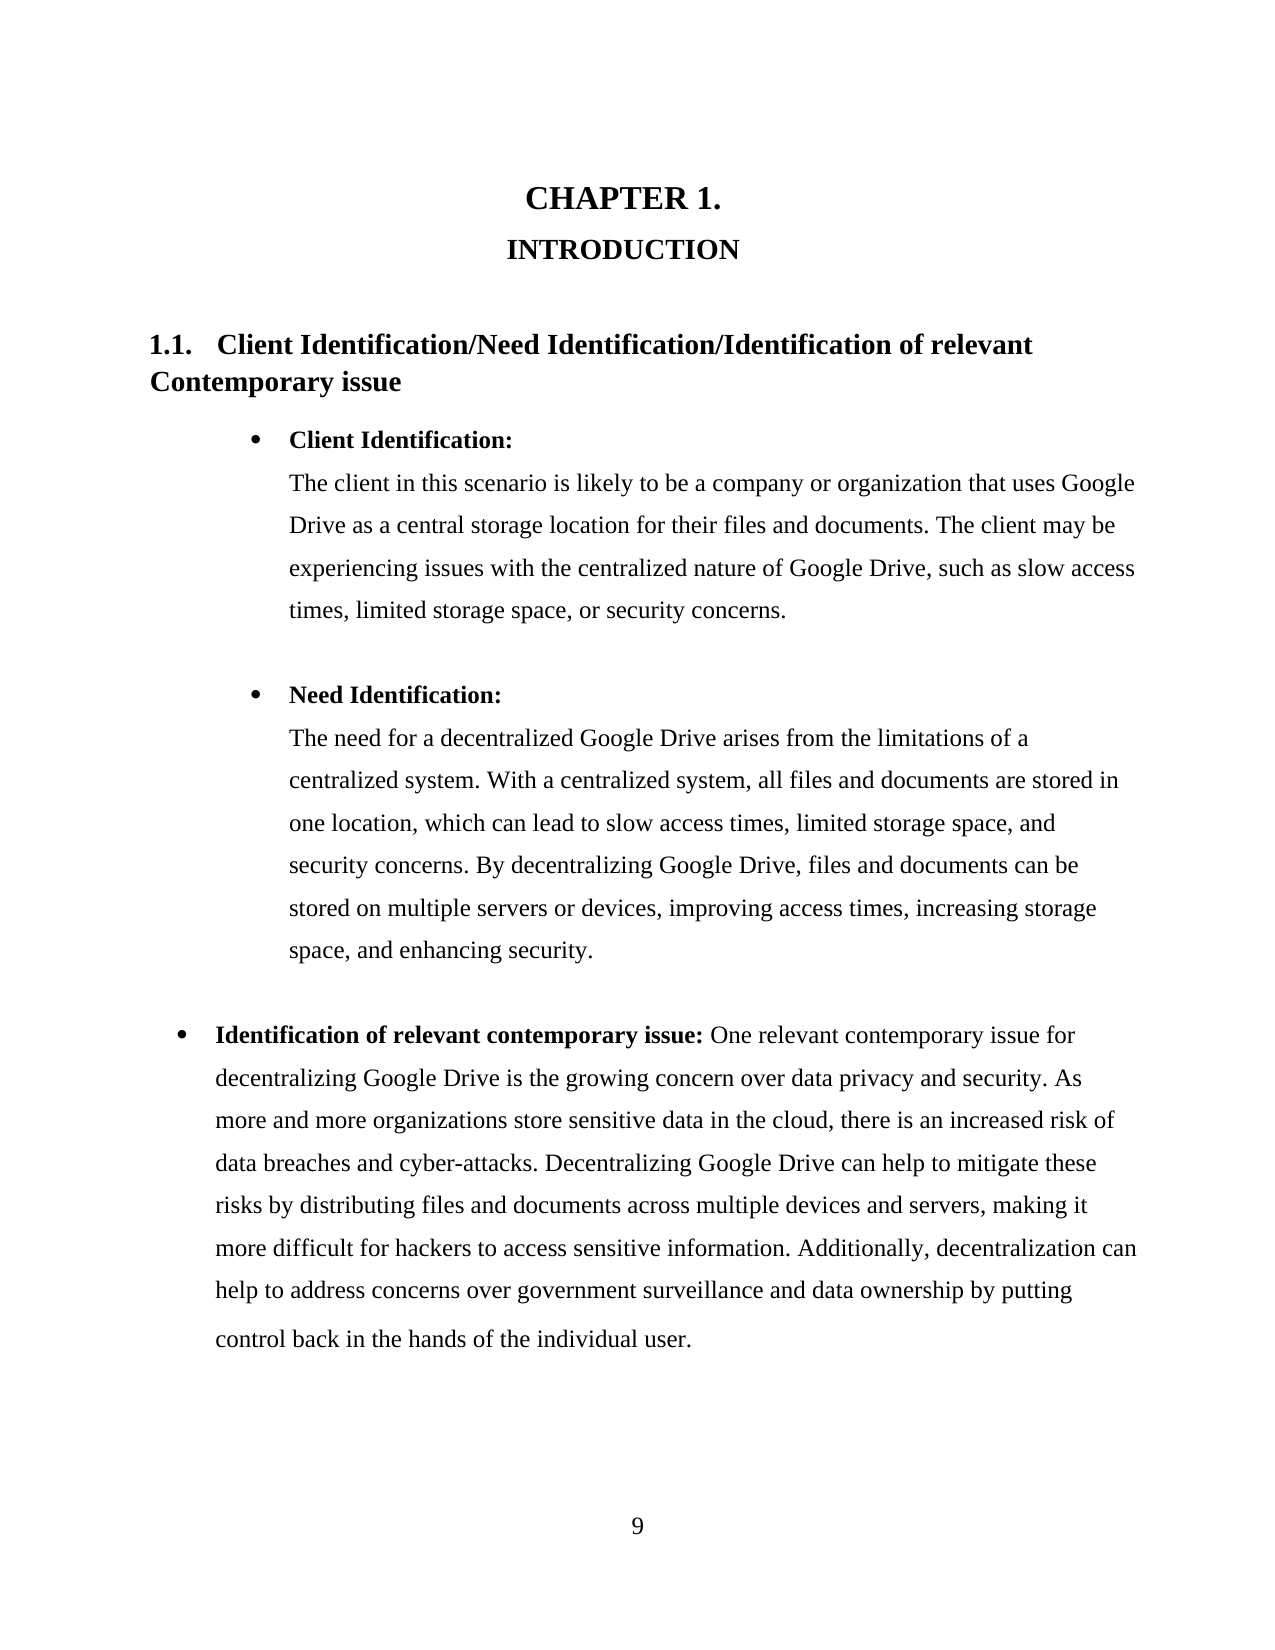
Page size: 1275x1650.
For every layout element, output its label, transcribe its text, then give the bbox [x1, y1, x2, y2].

list The client in this scenario is likely to be a company or organization that uses Google Drive as a central storage location for their files and documents. The client may be experiencing issues with the centralized nature of Google Drive, such as slow access times, limited storage space, or security concerns. [289, 468, 1138, 624]
list Need Identification: [251, 680, 1138, 709]
list The need for a decentralized Google Drive arises from the limitations of a centralized system. With a centralized system, all files and documents are stored in one location, which can lead to slow access times, limited storage space, and security concerns. By decentralizing Google Drive, files and documents can be stored on multiple servers or devices, improving access times, increasing storage space, and enhancing security. [289, 723, 1138, 964]
subtitle INTRODUCTION [148, 232, 1098, 265]
list Identification of relevant contemporary issue: One relevant contemporary issue for decentralizing Google Drive is the growing concern over data privacy and security. As more and more organizations store sensitive data in the cloud, there is an increased risk of data breaches and cyber-attacks. Decentralizing Google Drive can help to mitigate these risks by distributing files and documents across multiple devices and servers, making it more difficult for hackers to access sensitive information. Additionally, decentralization can help to address concerns over government surveillance and data ownership by putting control back in the hands of the individual user. [178, 1020, 1138, 1354]
subtitle CHAPTER 1. [148, 178, 1098, 217]
list Client Identification: [251, 425, 1138, 454]
subtitle 1.1. Client Identification/Need Identification/Identification of relevant Contemporary issue [148, 327, 1143, 397]
